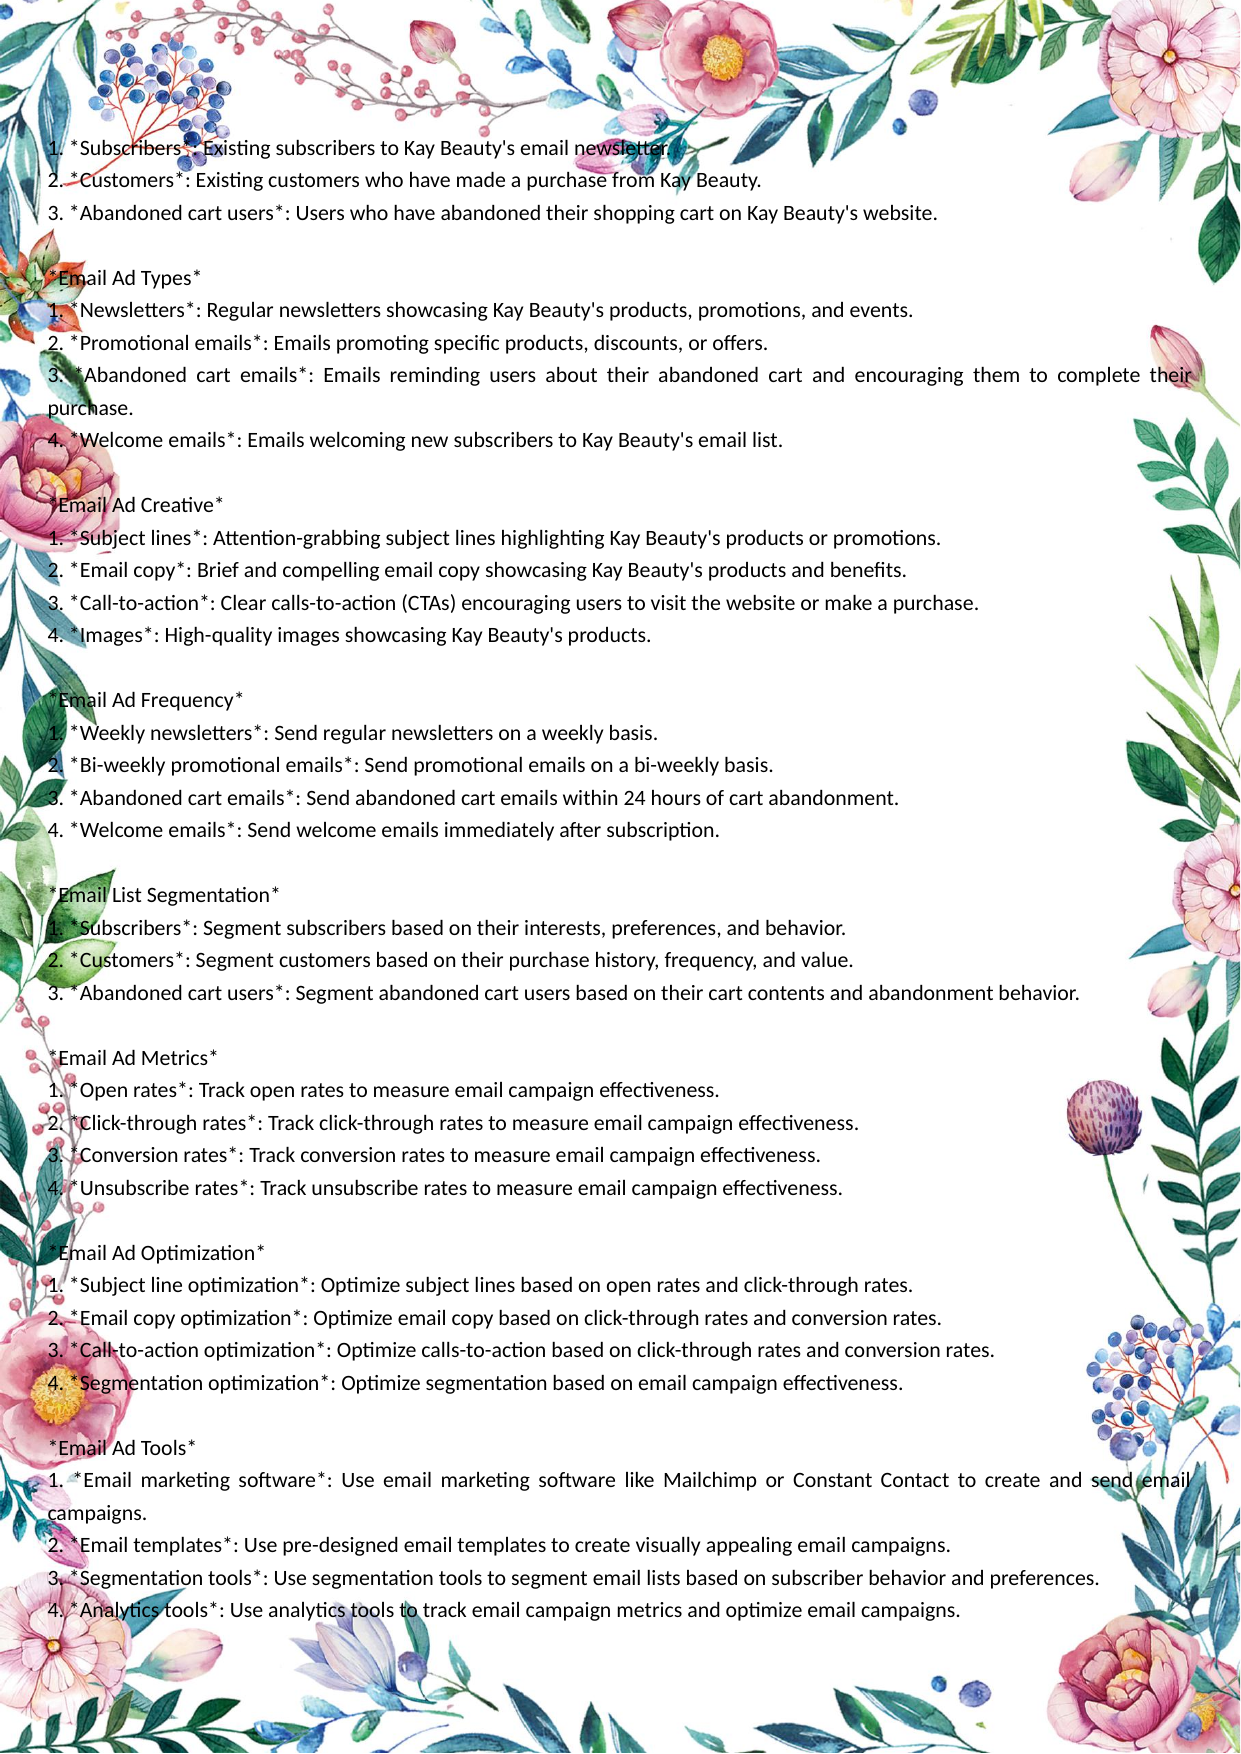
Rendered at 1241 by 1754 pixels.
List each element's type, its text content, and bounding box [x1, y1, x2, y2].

text *Email Ad Types* [47, 261, 1193, 294]
picture [0, 0, 1241, 1753]
text *Email Ad Optimization* [47, 1236, 1193, 1269]
text 1. *Subscribers*: Existing subscribers to Kay Beauty's email newsletter. [47, 131, 1193, 164]
text 3. *Call-to-action*: Clear calls-to-action (CTAs) encouraging users to visit the website or make a purchase. [47, 586, 1193, 619]
text 4. *Welcome emails*: Send welcome emails immediately after subscription. [47, 814, 1193, 846]
text 3. *Abandoned cart users*: Users who have abandoned their shopping cart on Kay Beauty's website. [47, 196, 1193, 229]
text 1. *Open rates*: Track open rates to measure email campaign effectiveness. [47, 1074, 1193, 1106]
text 4. *Images*: High-quality images showcasing Kay Beauty's products. [47, 619, 1193, 651]
text 3. *Abandoned cart emails*: Emails reminding users about their abandoned cart and encouraging them to complete their purchase. [47, 359, 1193, 424]
text 2. *Click-through rates*: Track click-through rates to measure email campaign effectiveness. [47, 1106, 1193, 1139]
text 3. *Segmentation tools*: Use segmentation tools to segment email lists based on subscriber behavior and preferences. [47, 1561, 1193, 1594]
text 2. *Email copy optimization*: Optimize email copy based on click-through rates and conversion rates. [47, 1301, 1193, 1334]
text 1. *Weekly newsletters*: Send regular newsletters on a weekly basis. [47, 716, 1193, 749]
text 3. *Conversion rates*: Track conversion rates to measure email campaign effectiveness. [47, 1139, 1193, 1171]
text 4. *Segmentation optimization*: Optimize segmentation based on email campaign effectiveness. [47, 1366, 1193, 1399]
text 2. *Customers*: Segment customers based on their purchase history, frequency, and value. [47, 944, 1193, 976]
text 3. *Call-to-action optimization*: Optimize calls-to-action based on click-through rates and conversion rates. [47, 1334, 1193, 1366]
text *Email Ad Metrics* [47, 1041, 1193, 1074]
text 2. *Email templates*: Use pre-designed email templates to create visually appealing email campaigns. [47, 1529, 1193, 1561]
text *Email Ad Frequency* [47, 684, 1193, 716]
text 2. *Bi-weekly promotional emails*: Send promotional emails on a bi-weekly basis. [47, 749, 1193, 781]
text 4. *Analytics tools*: Use analytics tools to track email campaign metrics and optimize email campaigns. [47, 1594, 1193, 1626]
text 1. *Newsletters*: Regular newsletters showcasing Kay Beauty's products, promotions, and events. [47, 294, 1193, 326]
text *Email Ad Tools* [47, 1431, 1193, 1464]
text *Email Ad Creative* [47, 489, 1193, 521]
text 3. *Abandoned cart users*: Segment abandoned cart users based on their cart contents and abandonment behavior. [47, 976, 1193, 1009]
text 2. *Promotional emails*: Emails promoting specific products, discounts, or offers. [47, 326, 1193, 359]
text 2. *Email copy*: Brief and compelling email copy showcasing Kay Beauty's products and benefits. [47, 554, 1193, 586]
text *Email List Segmentation* [47, 879, 1193, 911]
text 4. *Unsubscribe rates*: Track unsubscribe rates to measure email campaign effectiveness. [47, 1171, 1193, 1204]
text 1. *Subject lines*: Attention-grabbing subject lines highlighting Kay Beauty's products or promotions. [47, 521, 1193, 554]
text 2. *Customers*: Existing customers who have made a purchase from Kay Beauty. [47, 164, 1193, 196]
text 1. *Subscribers*: Segment subscribers based on their interests, preferences, and behavior. [47, 911, 1193, 944]
text 1. *Subject line optimization*: Optimize subject lines based on open rates and click-through rates. [47, 1269, 1193, 1301]
text 1. *Email marketing software*: Use email marketing software like Mailchimp or Constant Contact to create and send email campaigns. [47, 1464, 1193, 1529]
text 4. *Welcome emails*: Emails welcoming new subscribers to Kay Beauty's email list. [47, 424, 1193, 456]
text 3. *Abandoned cart emails*: Send abandoned cart emails within 24 hours of cart abandonment. [47, 781, 1193, 814]
